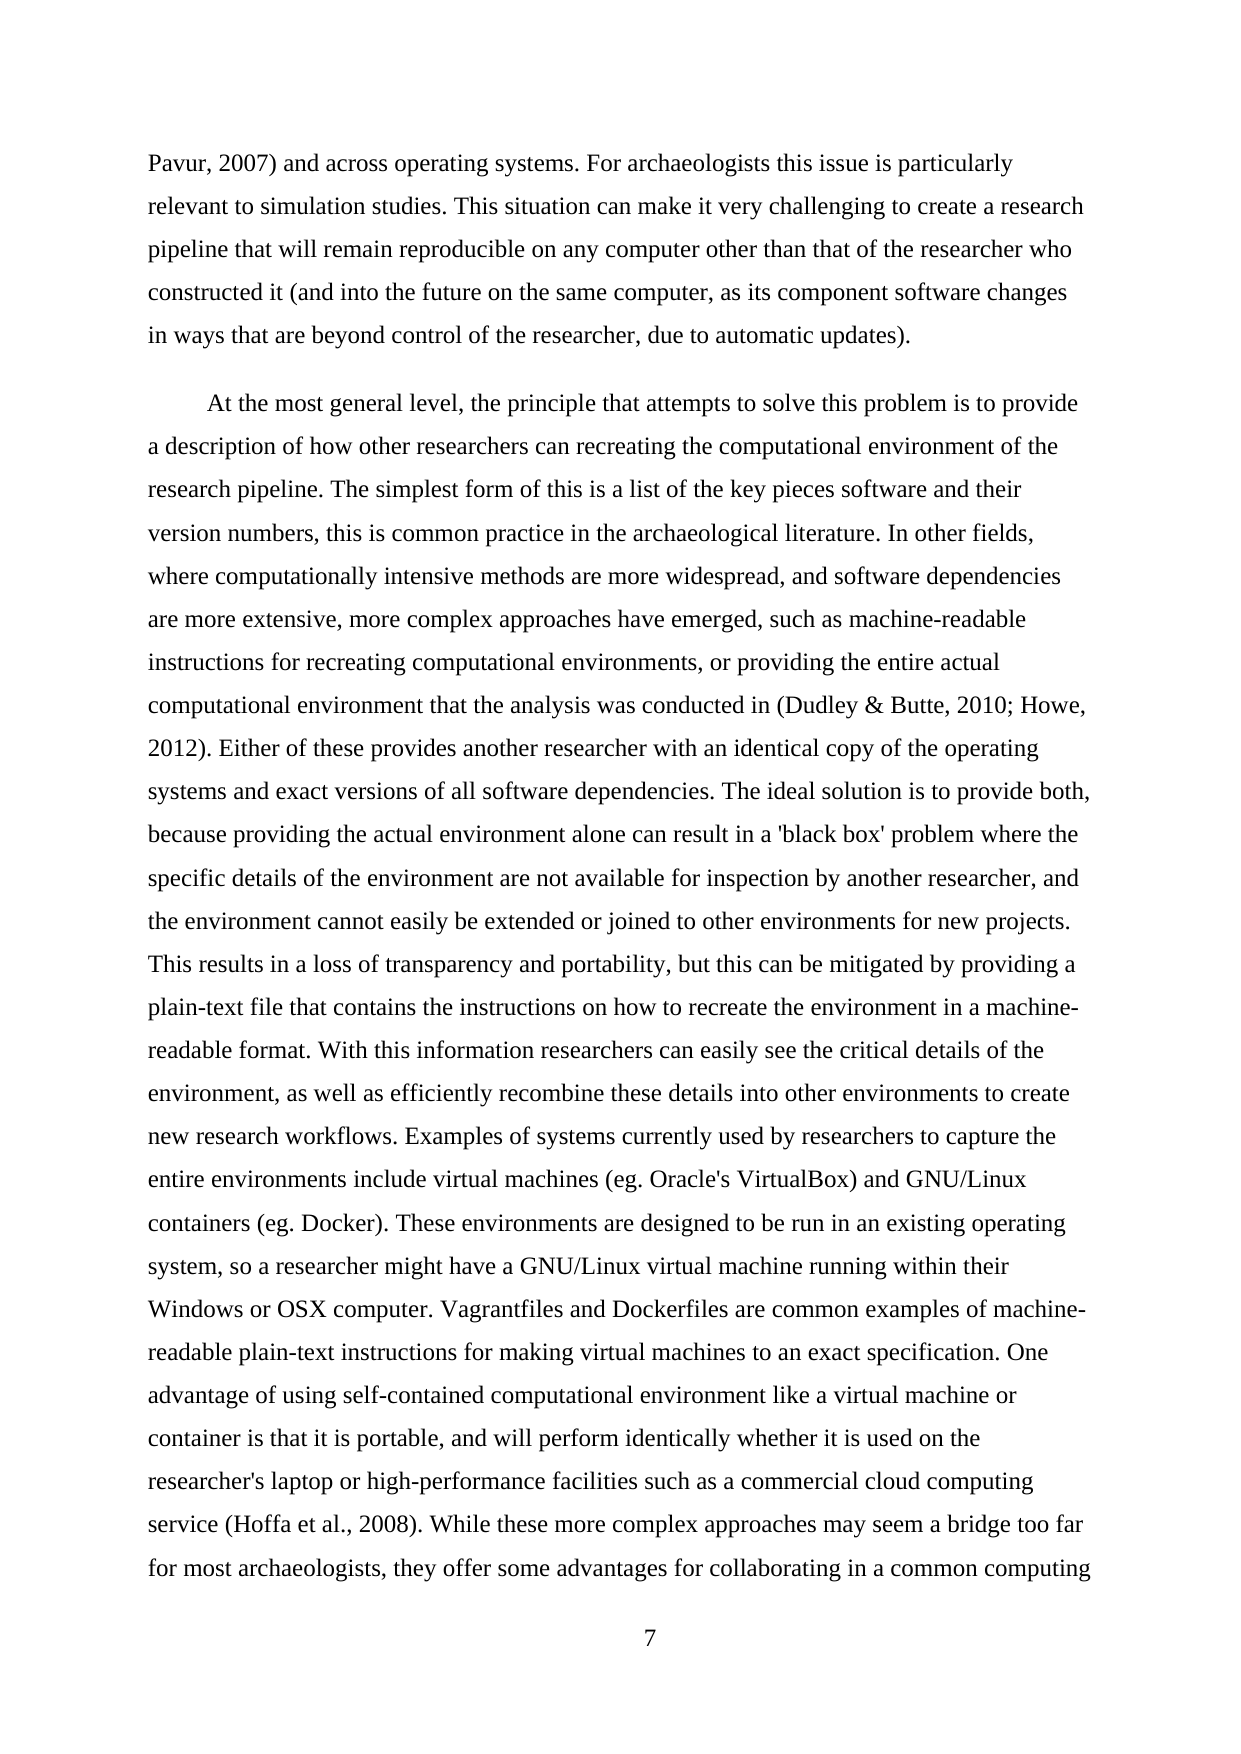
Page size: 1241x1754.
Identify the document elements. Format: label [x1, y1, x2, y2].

text [148, 148, 1093, 349]
text [148, 388, 1093, 1581]
